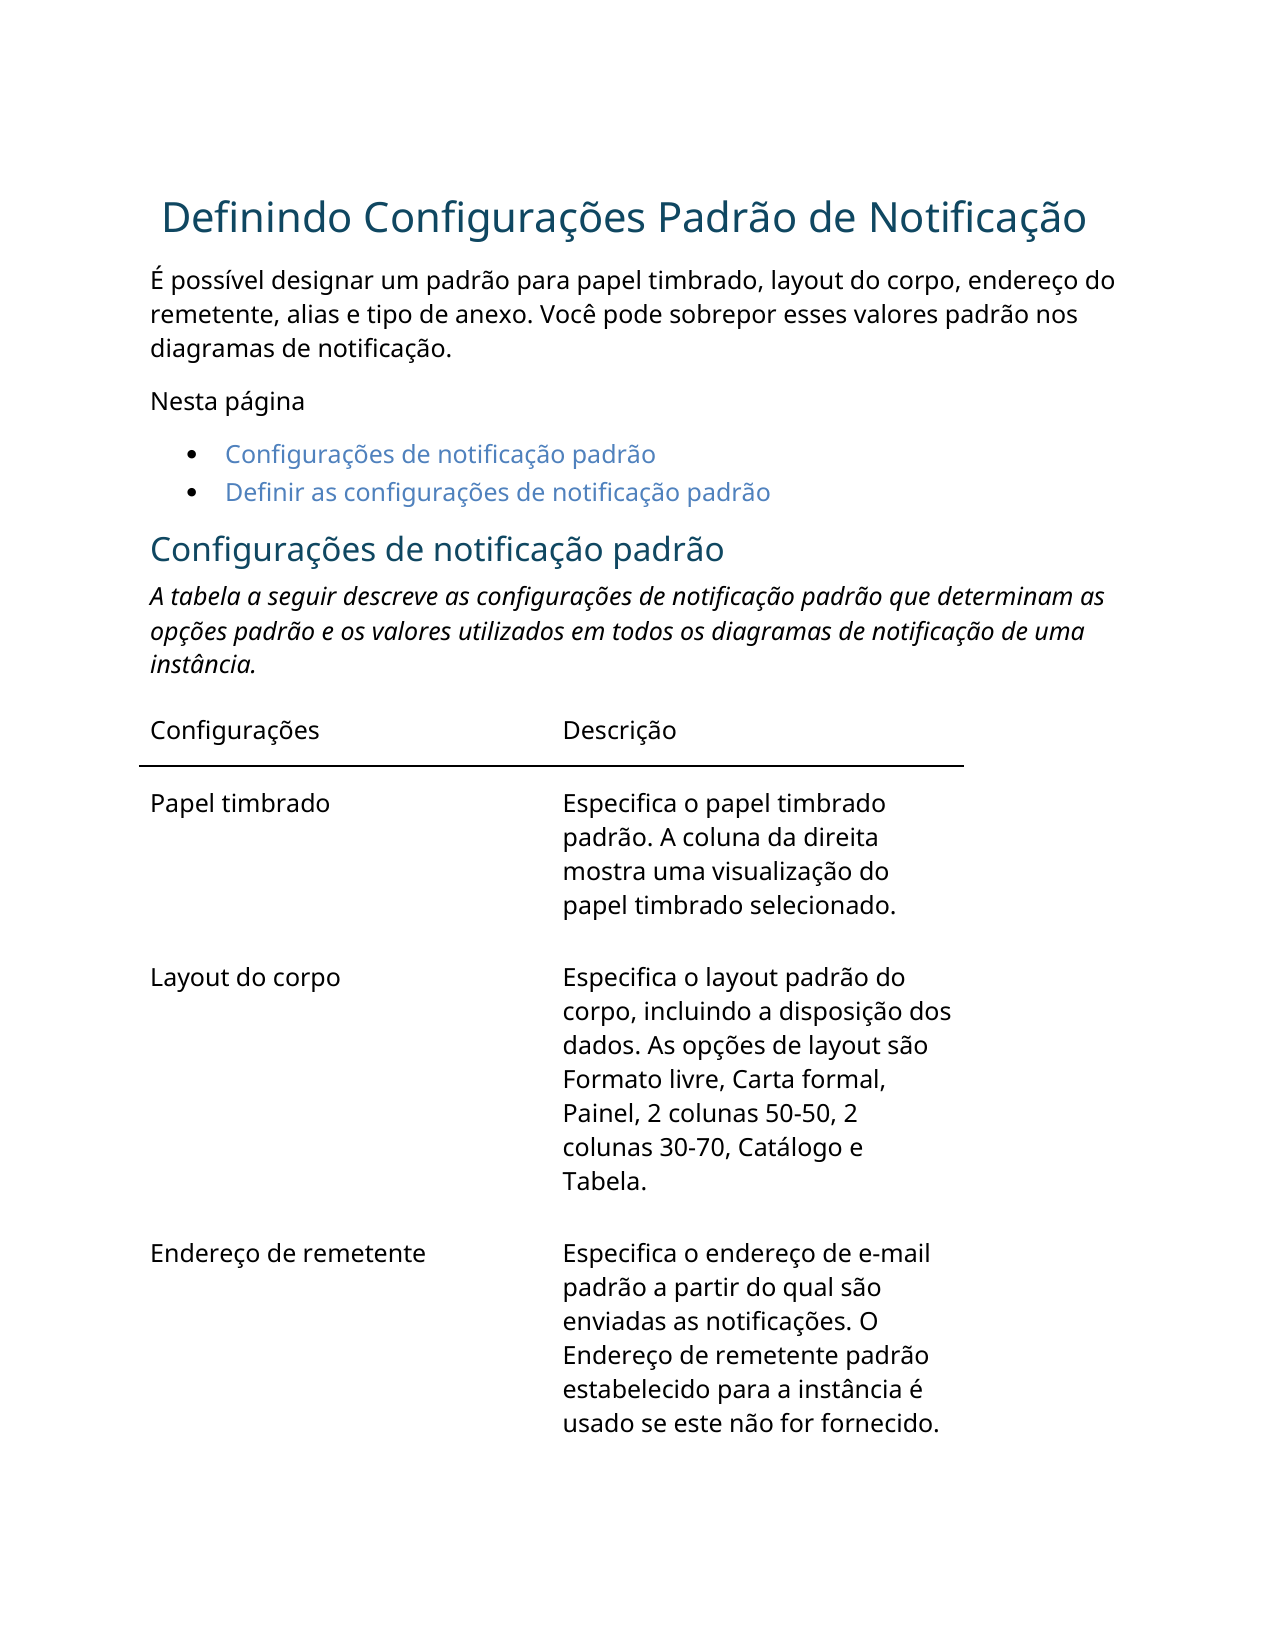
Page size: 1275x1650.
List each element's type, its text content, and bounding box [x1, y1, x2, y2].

text É possível designar um padrão para papel timbrado, layout do corpo, endereço do remetente, alias e tipo de anexo. Você pode sobrepor esses valores padrão nos diagramas de notificação. [150, 263, 1125, 365]
list Configurações de notificação padrão [187, 437, 1125, 471]
subtitle Configurações de notificação padrão [150, 525, 1125, 571]
table_cell Endereço de remetente [139, 1217, 551, 1458]
table_cell Especifica o papel timbrado padrão. A coluna da direita mostra uma visualização do papel timbrado selecionado. [551, 767, 964, 941]
table_header Descrição [551, 694, 964, 765]
table_header Configurações [139, 694, 551, 765]
text A tabela a seguir descreve as configurações de notificação padrão que determinam as opções padrão e os valores utilizados em todos os diagramas de notificação de uma instância. [150, 579, 1125, 681]
text Nesta página [150, 384, 1125, 418]
table_cell Especifica o endereço de e-mail padrão a partir do qual são enviadas as notificações. O Endereço de remetente padrão estabelecido para a instância é usado se este não for fornecido. [551, 1217, 964, 1458]
table_cell Papel timbrado [139, 767, 551, 941]
table_cell Layout do corpo [139, 941, 551, 1217]
table_cell Especifica o layout padrão do corpo, incluindo a disposição dos dados. As opções de layout são Formato livre, Carta formal, Painel, 2 colunas 50-50, 2 colunas 30-70, Catálogo e Tabela. [551, 941, 964, 1217]
subtitle Definindo Configurações Padrão de Notificação [150, 187, 1125, 244]
list Definir as configurações de notificação padrão [187, 474, 1125, 509]
